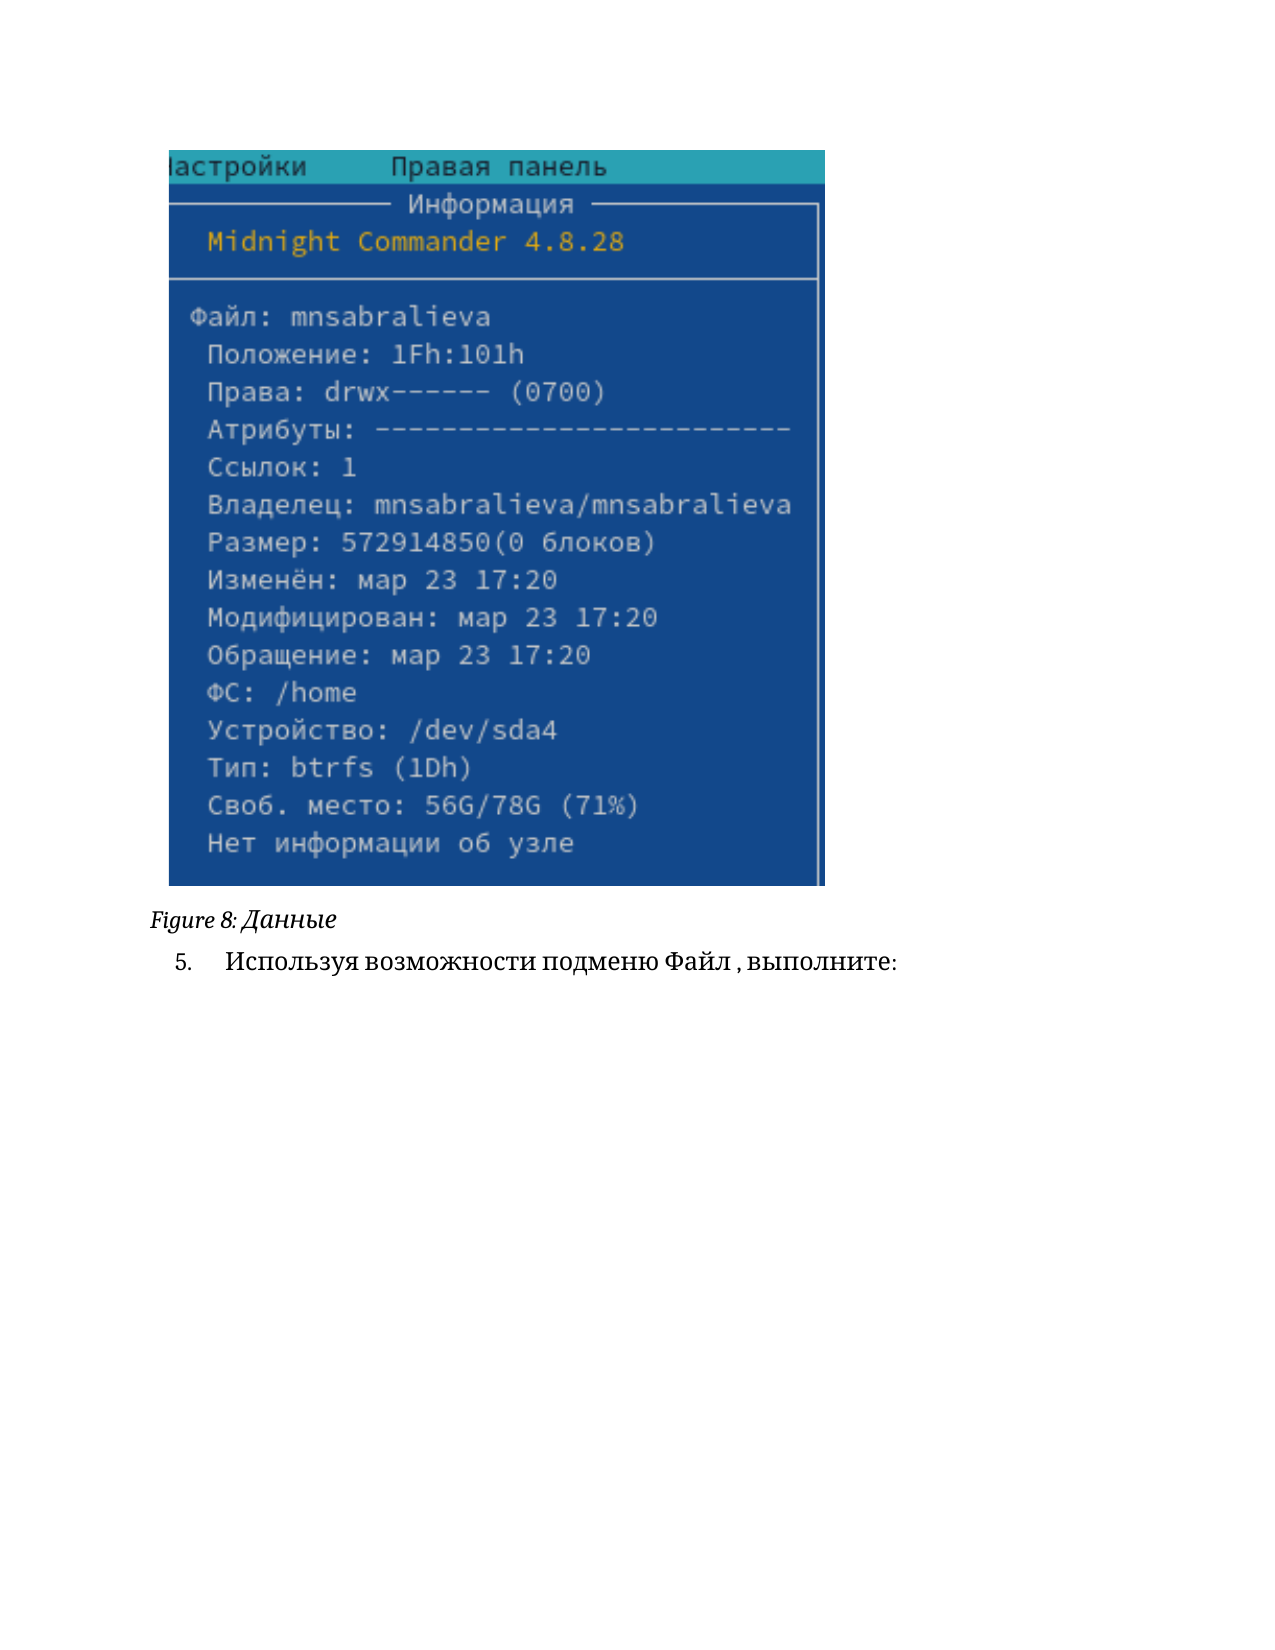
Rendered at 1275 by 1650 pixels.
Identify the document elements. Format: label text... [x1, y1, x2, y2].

text Figure 8: Данные [150, 906, 1125, 935]
picture [168, 150, 825, 886]
list Используя возможности подменю Файл , выполните: [175, 947, 1125, 976]
